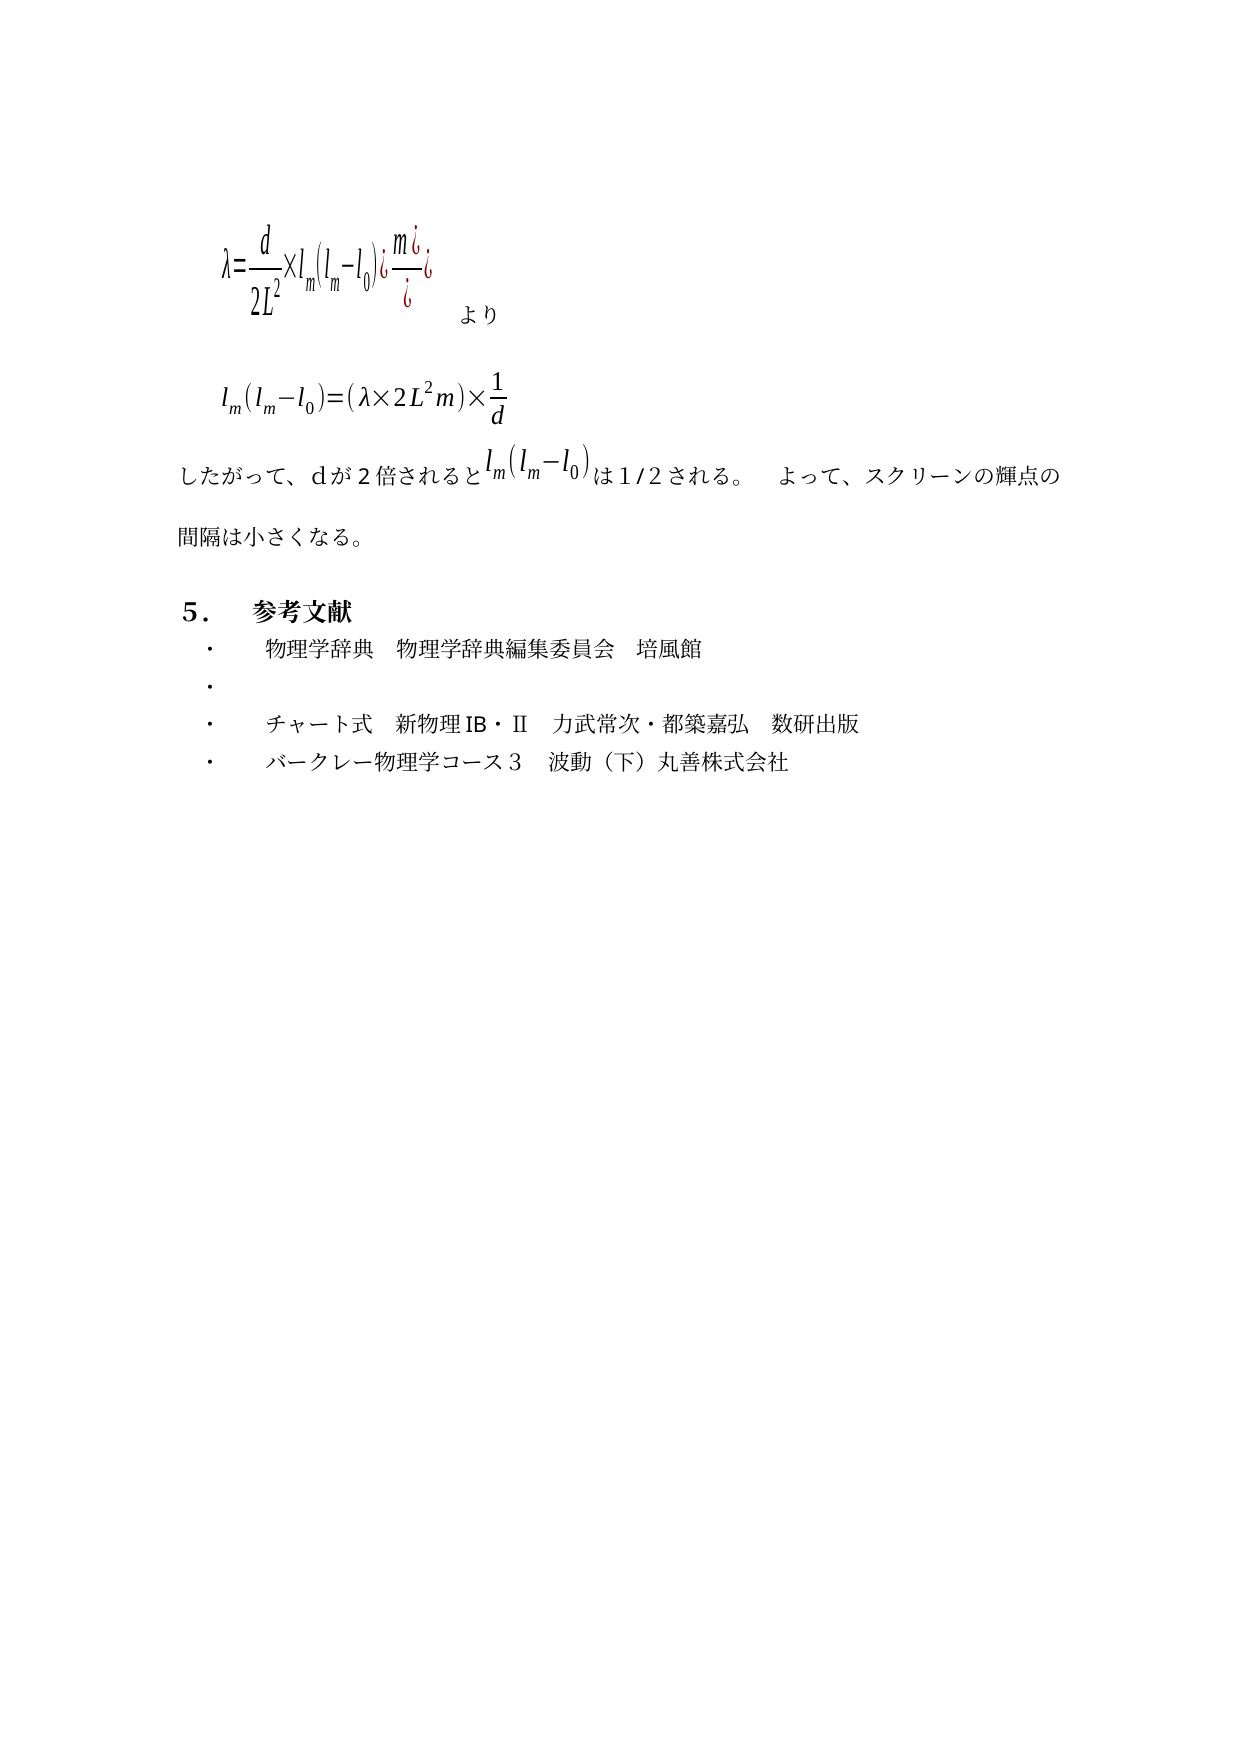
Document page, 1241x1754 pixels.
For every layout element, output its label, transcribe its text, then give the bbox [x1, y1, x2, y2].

list 物理学辞典 物理学辞典編集委員会 培風館 [199, 629, 1063, 667]
text より [177, 217, 1063, 367]
text したがって、ｄが2倍されるとは１/２される。 よって、スクリーンの輝点の間隔は小さくなる。 [177, 442, 1063, 554]
list バークレー物理学コース３ 波動（下）丸善株式会社 [199, 742, 1063, 779]
list 参考文献 [177, 592, 1063, 629]
list チャート式 新物理IB・Ⅱ 力武常次・都築嘉弘 数研出版 [199, 704, 1063, 742]
